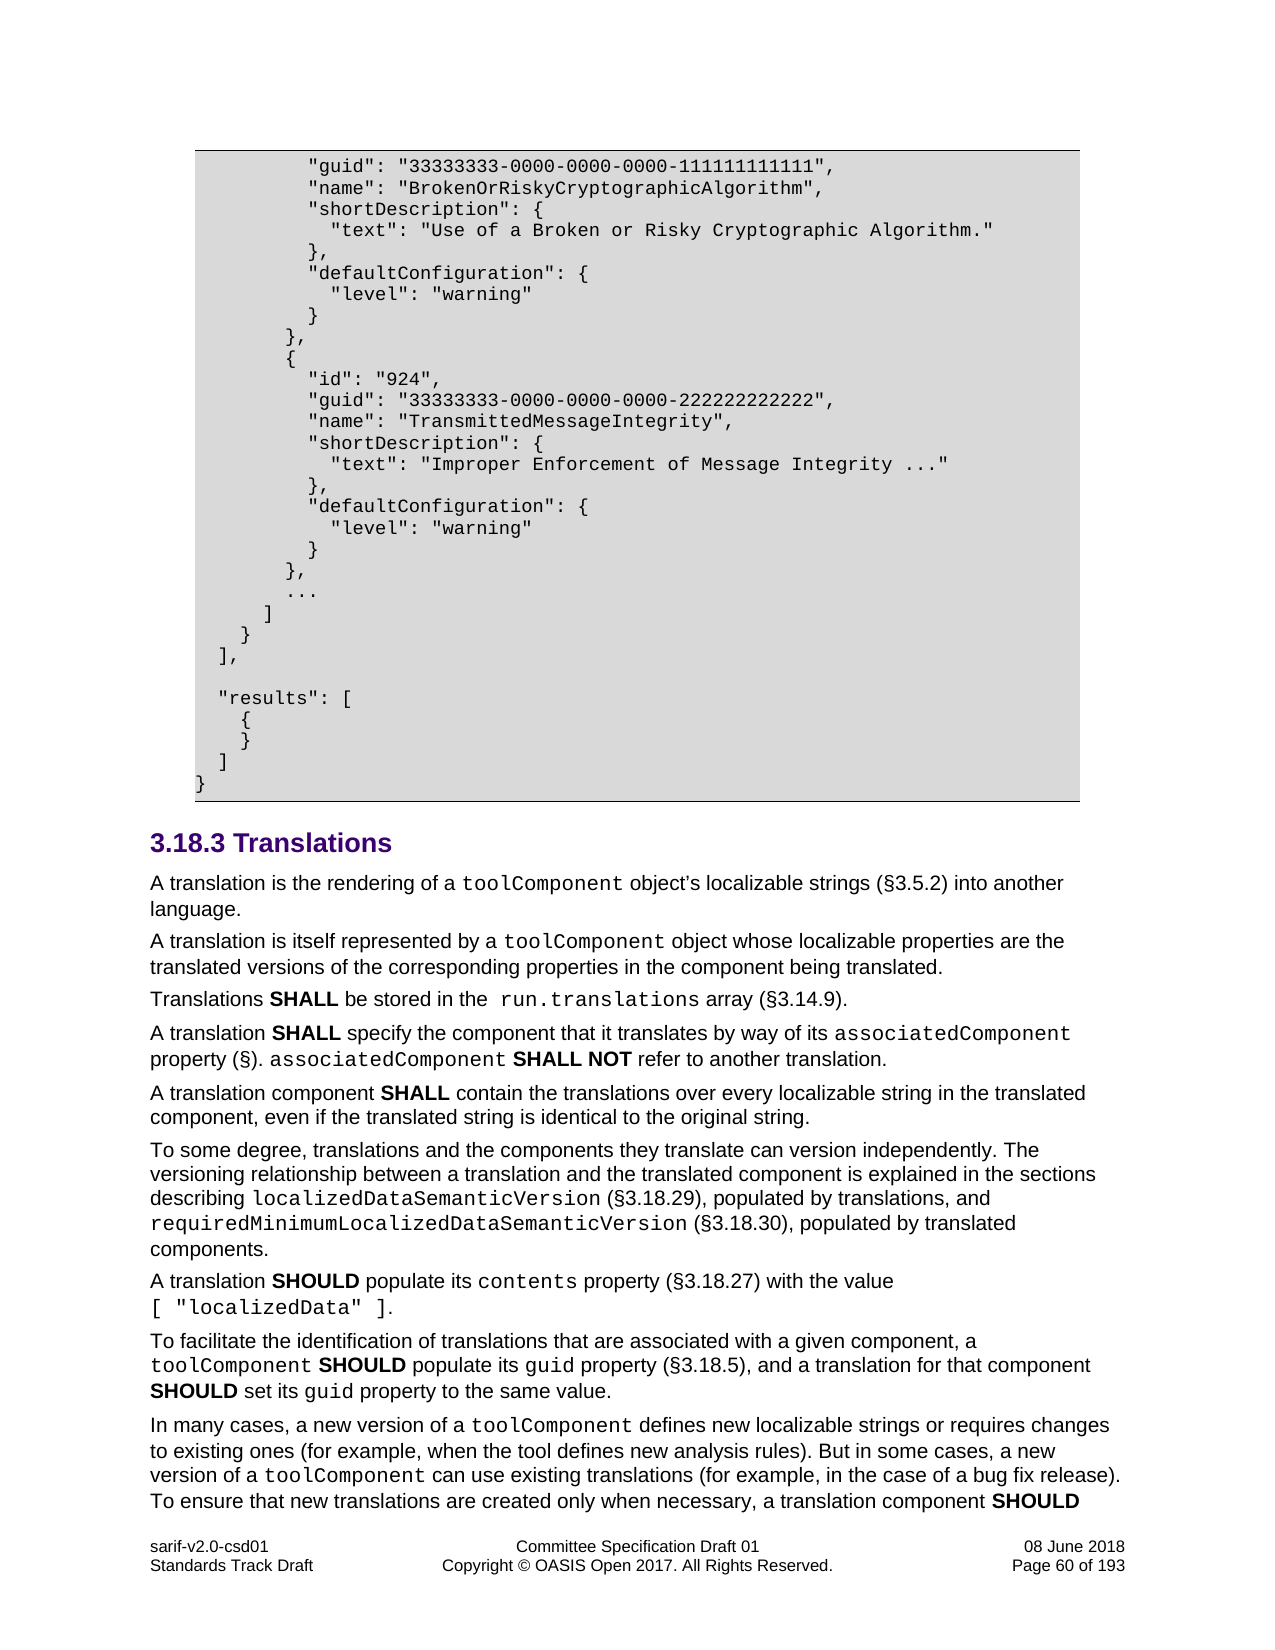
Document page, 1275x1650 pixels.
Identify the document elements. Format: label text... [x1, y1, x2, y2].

text Translations SHALL be stored in the run.translations array (§3.14.9). [150, 987, 1125, 1013]
text ] [195, 596, 1080, 617]
text { [195, 702, 1080, 724]
text } [195, 299, 1080, 320]
text "name": "BrokenOrRiskyCryptographicAlgorithm", [195, 171, 1080, 192]
text ] [195, 745, 1080, 766]
text "results": [ [195, 681, 1080, 702]
text "guid": "33333333-0000-0000-0000-222222222222", [195, 384, 1080, 405]
text "name": "TransmittedMessageIntegrity", [195, 405, 1080, 426]
text } [195, 617, 1080, 639]
text A translation SHOULD populate its contents property (§3.18.27) with the value [ "localizedData" ]. [150, 1269, 1125, 1321]
text To some degree, translations and the components they translate can version independently. The versioning relationship between a translation and the translated component is explained in the sections describing localizedDataSemanticVersion (§3.18.29), populated by translations, and requiredMinimumLocalizedDataSemanticVersion (§3.18.30), populated by translated components. [150, 1137, 1125, 1261]
text { [195, 341, 1080, 362]
text } [195, 532, 1080, 554]
text "id": "924", [195, 362, 1080, 384]
text A translation is itself represented by a toolComponent object whose localizable properties are the translated versions of the corresponding properties in the component being translated. [150, 929, 1125, 979]
text } [195, 766, 1080, 801]
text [150, 1413, 1125, 1513]
text "text": "Use of a Broken or Risky Cryptographic Algorithm." [195, 214, 1080, 235]
text ... [195, 575, 1080, 596]
text To facilitate the identification of translations that are associated with a given component, a toolComponent SHOULD populate its guid property (§3.18.5), and a translation for that component SHOULD set its guid property to the same value. [150, 1329, 1125, 1405]
text ], [195, 639, 1080, 660]
text "shortDescription": { [195, 192, 1080, 214]
text A translation is the rendering of a toolComponent object’s localizable strings (§3.5.2) into another language. [150, 871, 1125, 921]
text "defaultConfiguration": { [195, 256, 1080, 277]
text "level": "warning" [195, 511, 1080, 532]
text A translation SHALL specify the component that it translates by way of its associatedComponent property (§0). associatedComponent SHALL NOT refer to another translation. [150, 1021, 1125, 1073]
text "shortDescription": { [195, 426, 1080, 447]
text }, [195, 235, 1080, 256]
text }, [195, 320, 1080, 341]
text } [195, 724, 1080, 745]
text A translation component SHALL contain the translations over every localizable string in the translated component, even if the translated string is identical to the original string. [150, 1081, 1125, 1129]
text }, [195, 469, 1080, 490]
text "guid": "33333333-0000-0000-0000-111111111111", [195, 151, 1080, 171]
subtitle Translations [150, 827, 1125, 858]
text "text": "Improper Enforcement of Message Integrity ..." [195, 447, 1080, 469]
text "level": "warning" [195, 277, 1080, 299]
text "defaultConfiguration": { [195, 490, 1080, 511]
text }, [195, 554, 1080, 575]
